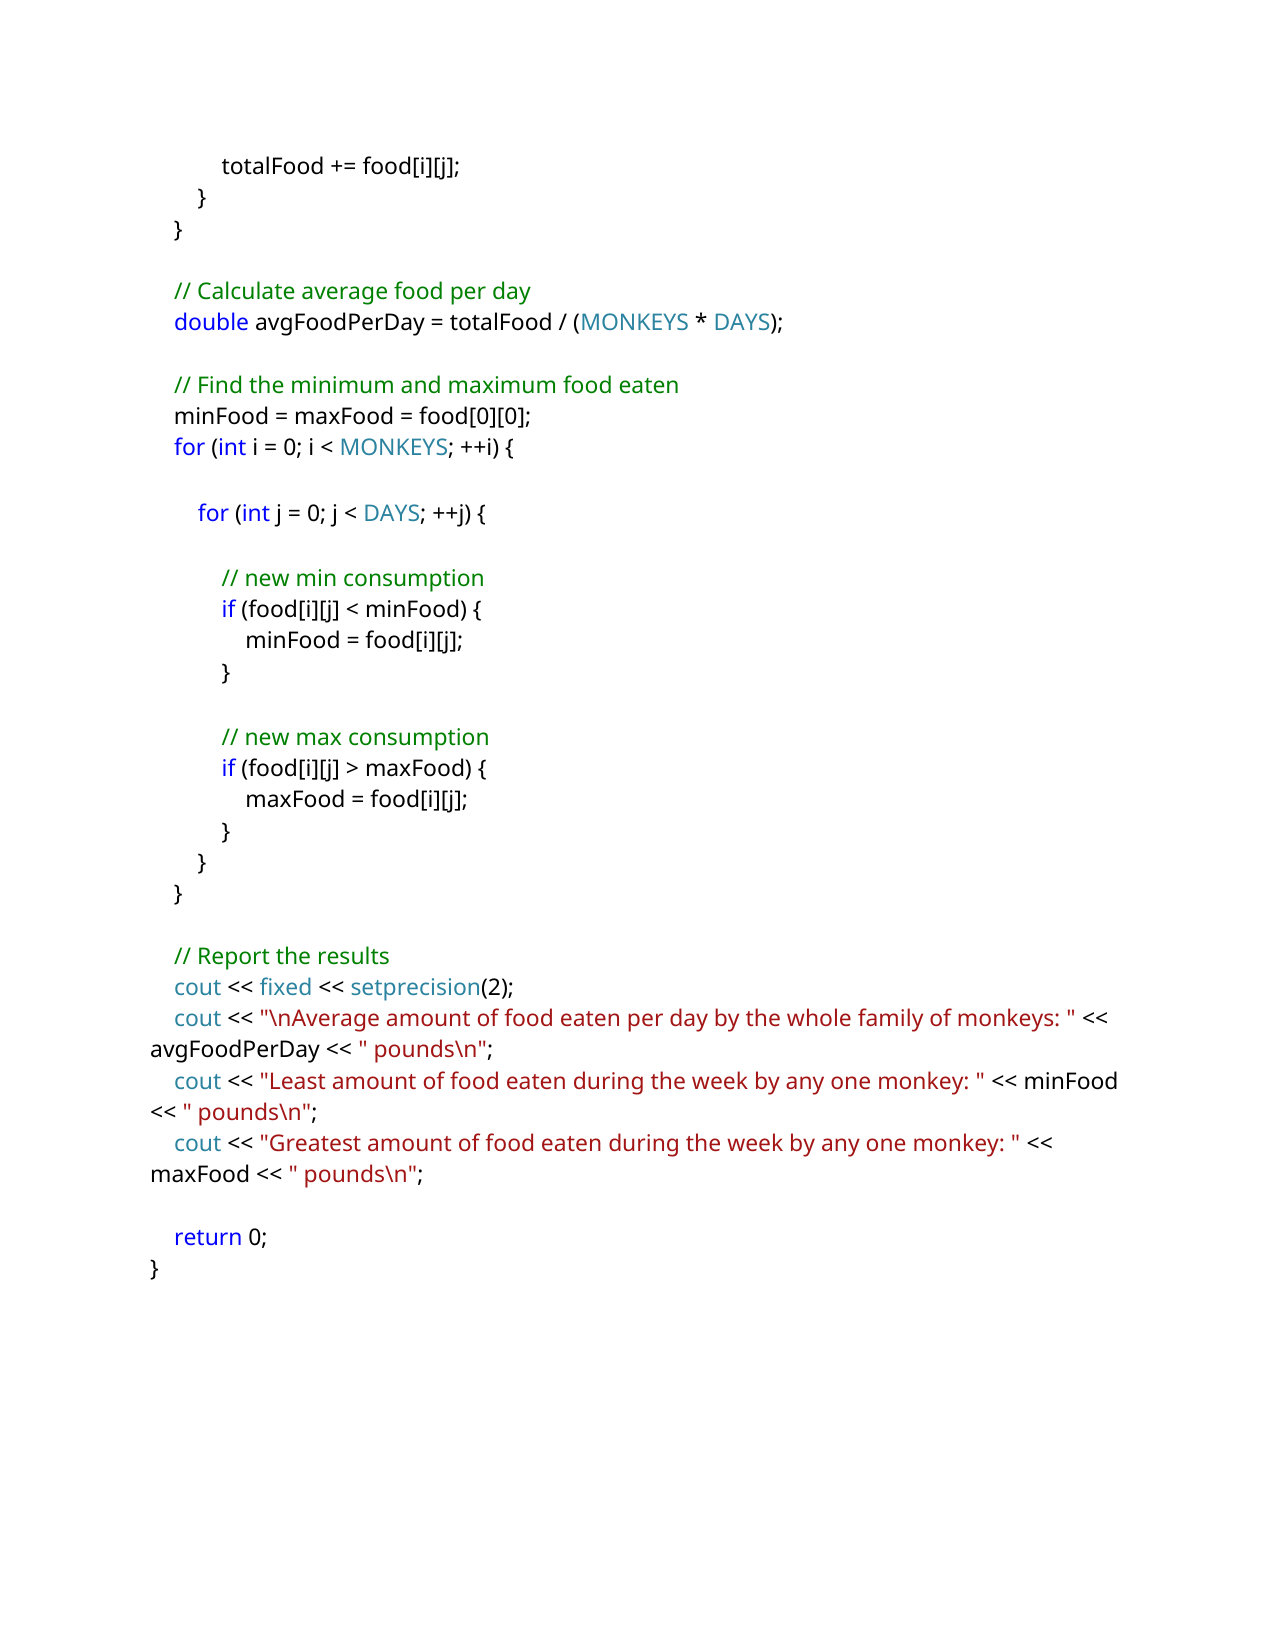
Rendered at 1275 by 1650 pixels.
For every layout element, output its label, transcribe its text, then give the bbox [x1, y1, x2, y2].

text cout << "Greatest amount of food eaten during the week by any one monkey: " << maxFood << " pounds\n"; [150, 1127, 1125, 1190]
text // new max consumption [150, 721, 1125, 752]
text cout << fixed << setprecision(2); [150, 971, 1125, 1002]
text double avgFoodPerDay = totalFood / (MONKEYS * DAYS); [150, 306, 1125, 337]
text maxFood = food[i][j]; [150, 783, 1125, 815]
text if (food[i][j] > maxFood) { [150, 752, 1125, 783]
text } [150, 1252, 1125, 1283]
text } [150, 846, 1125, 877]
text } [150, 656, 1125, 687]
text cout << "Least amount of food eaten during the week by any one monkey: " << minFood << " pounds\n"; [150, 1065, 1125, 1127]
text } [150, 877, 1125, 908]
text totalFood += food[i][j]; [150, 150, 1125, 181]
text // Report the results [150, 940, 1125, 971]
text return 0; [150, 1221, 1125, 1252]
text if (food[i][j] < minFood) { [150, 593, 1125, 624]
text // Find the minimum and maximum food eaten [150, 369, 1125, 400]
text } [150, 212, 1125, 244]
text } [150, 815, 1125, 846]
text minFood = maxFood = food[0][0]; [150, 400, 1125, 431]
text // new min consumption [150, 562, 1125, 593]
text } [150, 181, 1125, 212]
text cout << "\nAverage amount of food eaten per day by the whole family of monkeys: " << avgFoodPerDay << " pounds\n"; [150, 1002, 1125, 1065]
text minFood = food[i][j]; [150, 624, 1125, 656]
text for (int i = 0; i < MONKEYS; ++i) { [150, 431, 1125, 462]
text // Calculate average food per day [150, 275, 1125, 306]
text for (int j = 0; j < DAYS; ++j) { [150, 497, 1125, 528]
